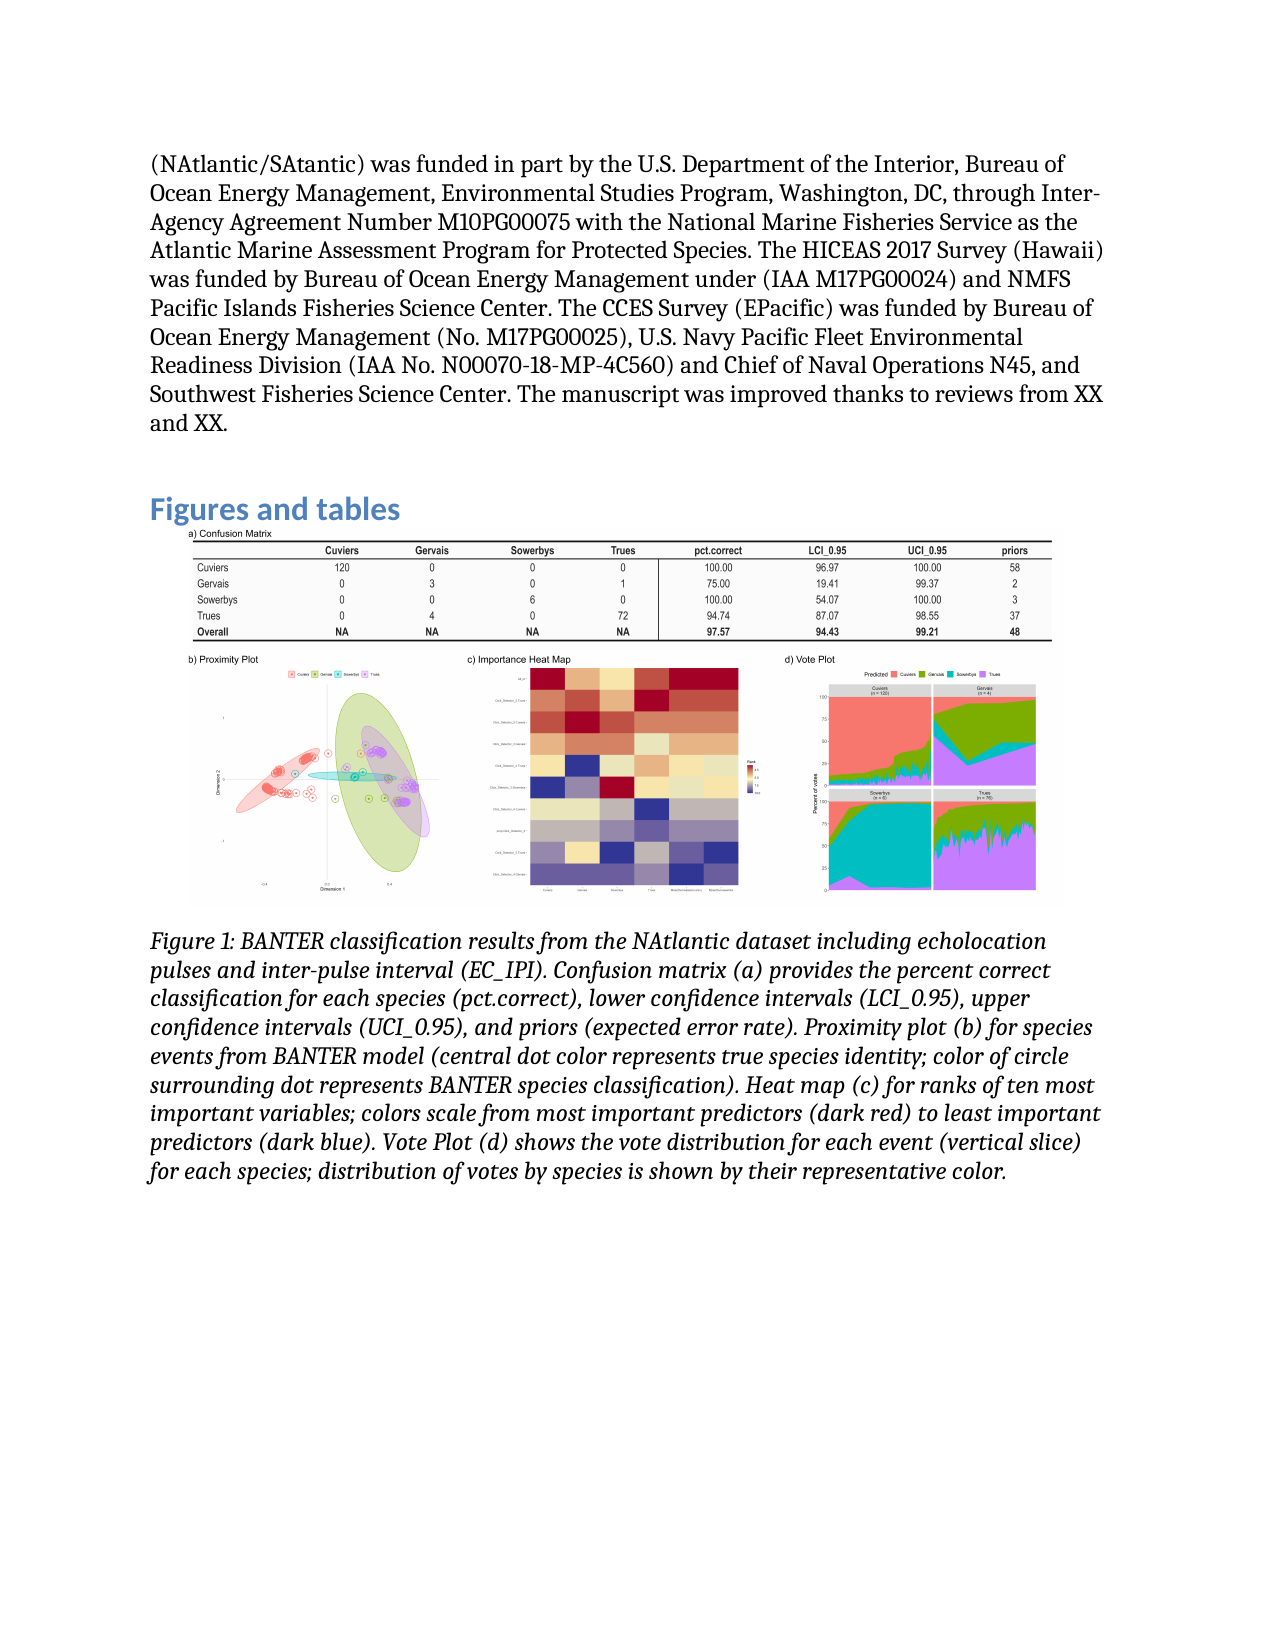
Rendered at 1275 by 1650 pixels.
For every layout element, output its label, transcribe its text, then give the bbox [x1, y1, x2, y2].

picture [188, 528, 1064, 906]
table_header Figure 1: BANTER classification results from the NAtlantic dataset including echolocation pulses and inter-pulse interval (EC_IPI). Confusion matrix (a) provides the percent correct classification for each species (pct.correct), lower confidence intervals (LCI_0.95), upper confidence intervals (UCI_0.95), and priors (expected error rate). Proximity plot (b) for species events from BANTER model (central dot color represents true species identity; color of circle surrounding dot represents BANTER species classification). Heat map (c) for ranks of ten most important variables; colors scale from most important predictors (dark red) to least important predictors (dark blue). Vote Plot (d) shows the vote distribution for each event (vertical slice) for each species; distribution of votes by species is shown by their representative color. [139, 528, 1114, 1198]
subtitle Figures and tables [150, 487, 1125, 528]
